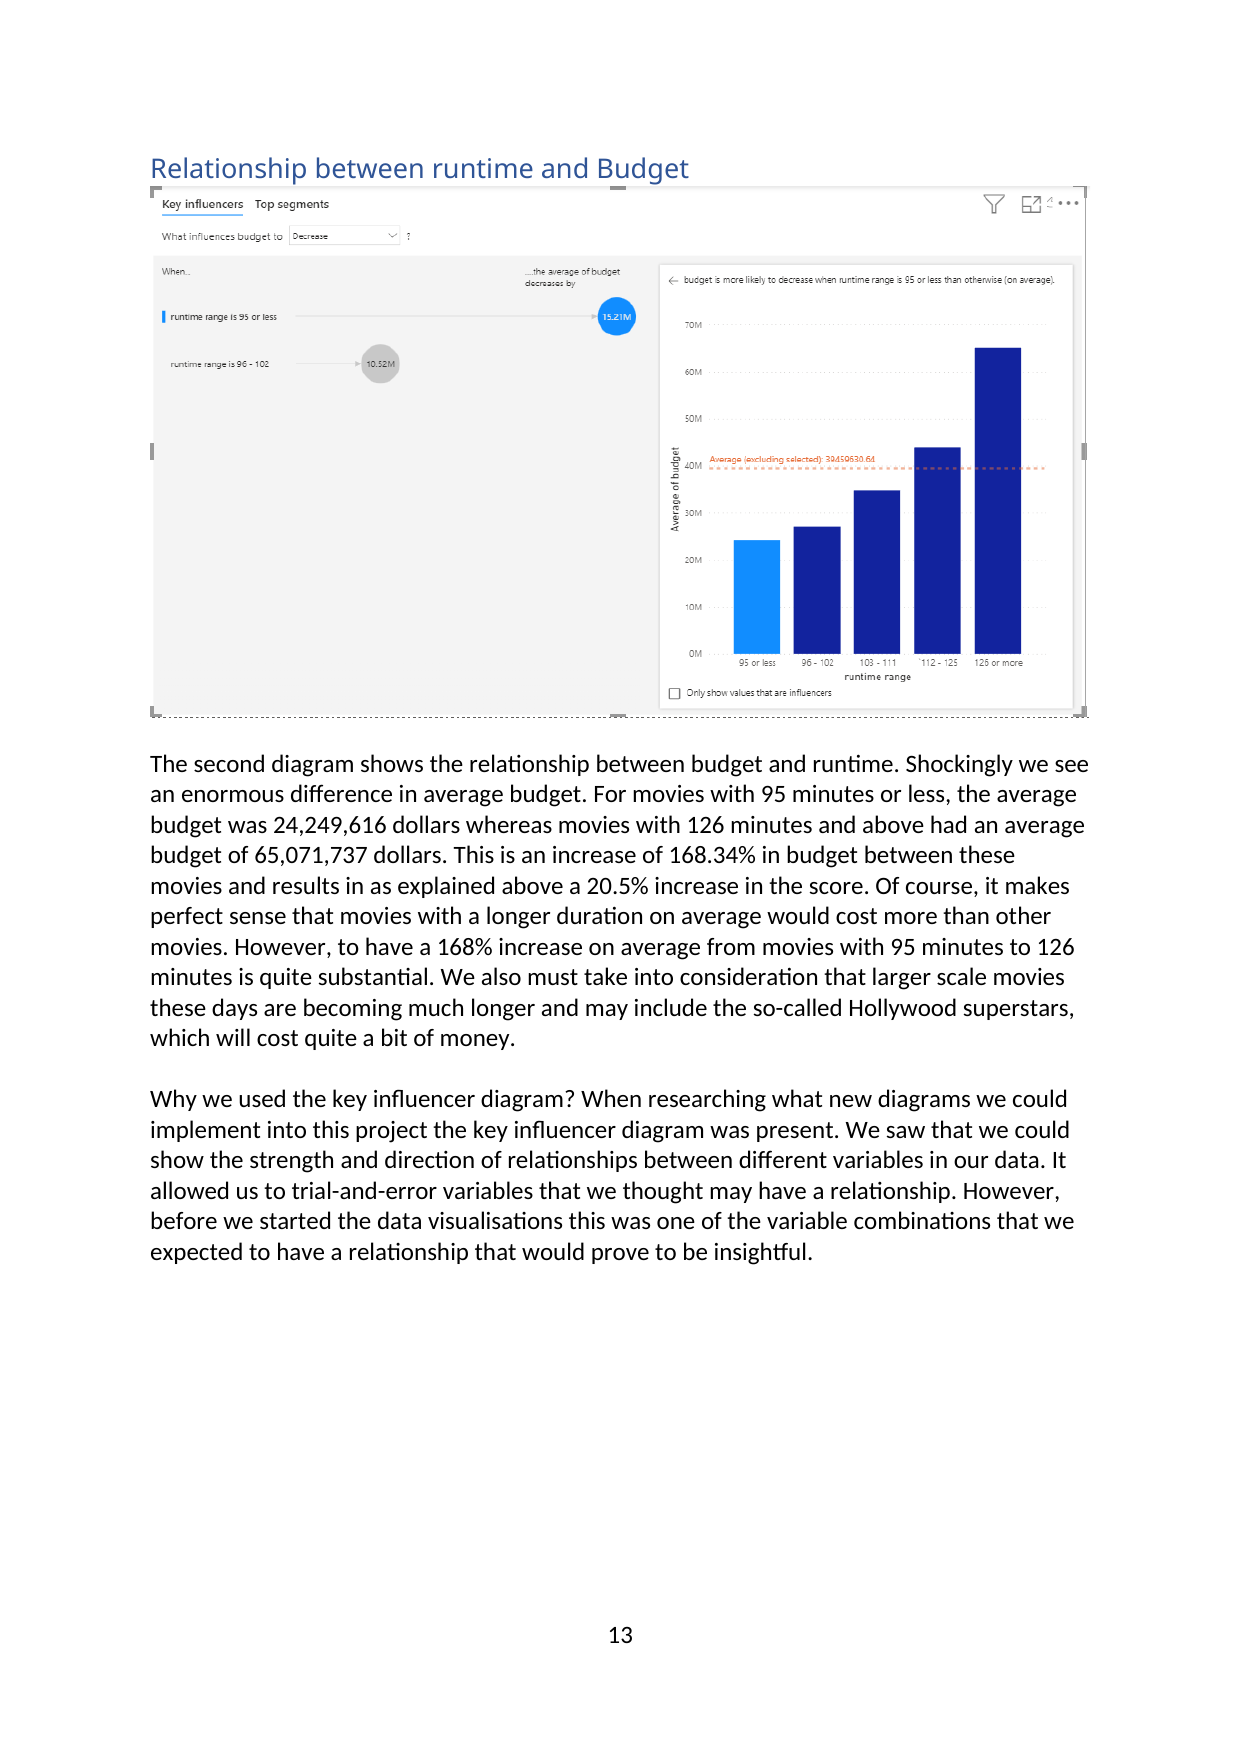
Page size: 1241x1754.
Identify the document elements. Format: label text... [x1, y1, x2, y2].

subtitle Relationship between runtime and Budget [150, 150, 1090, 186]
text Why we used the key influencer diagram? When researching what new diagrams we could implement into this project the key influencer diagram was present. We saw that we could show the strength and direction of relationships between different variables in our data. It allowed us to trial-and-error variables that we thought may have a relationship. However, before we started the data visualisations this was one of the variable combinations that we expected to have a relationship that would prove to be insightful. [150, 1083, 1090, 1267]
picture [150, 186, 1091, 718]
text The second diagram shows the relationship between budget and runtime. Shockingly we see an enormous difference in average budget. For movies with 95 minutes or less, the average budget was 24,249,616 dollars whereas movies with 126 minutes and above had an average budget of 65,071,737 dollars. This is an increase of 168.34% in budget between these movies and results in as explained above a 20.5% increase in the score. Of course, it makes perfect sense that movies with a longer duration on average would cost more than other movies. However, to have a 168% increase on average from movies with 95 minutes to 126 minutes is quite substantial. We also must take into consideration that larger scale movies these days are becoming much longer and may include the so-called Hollywood superstars, which will cost quite a bit of money. [150, 748, 1090, 1053]
